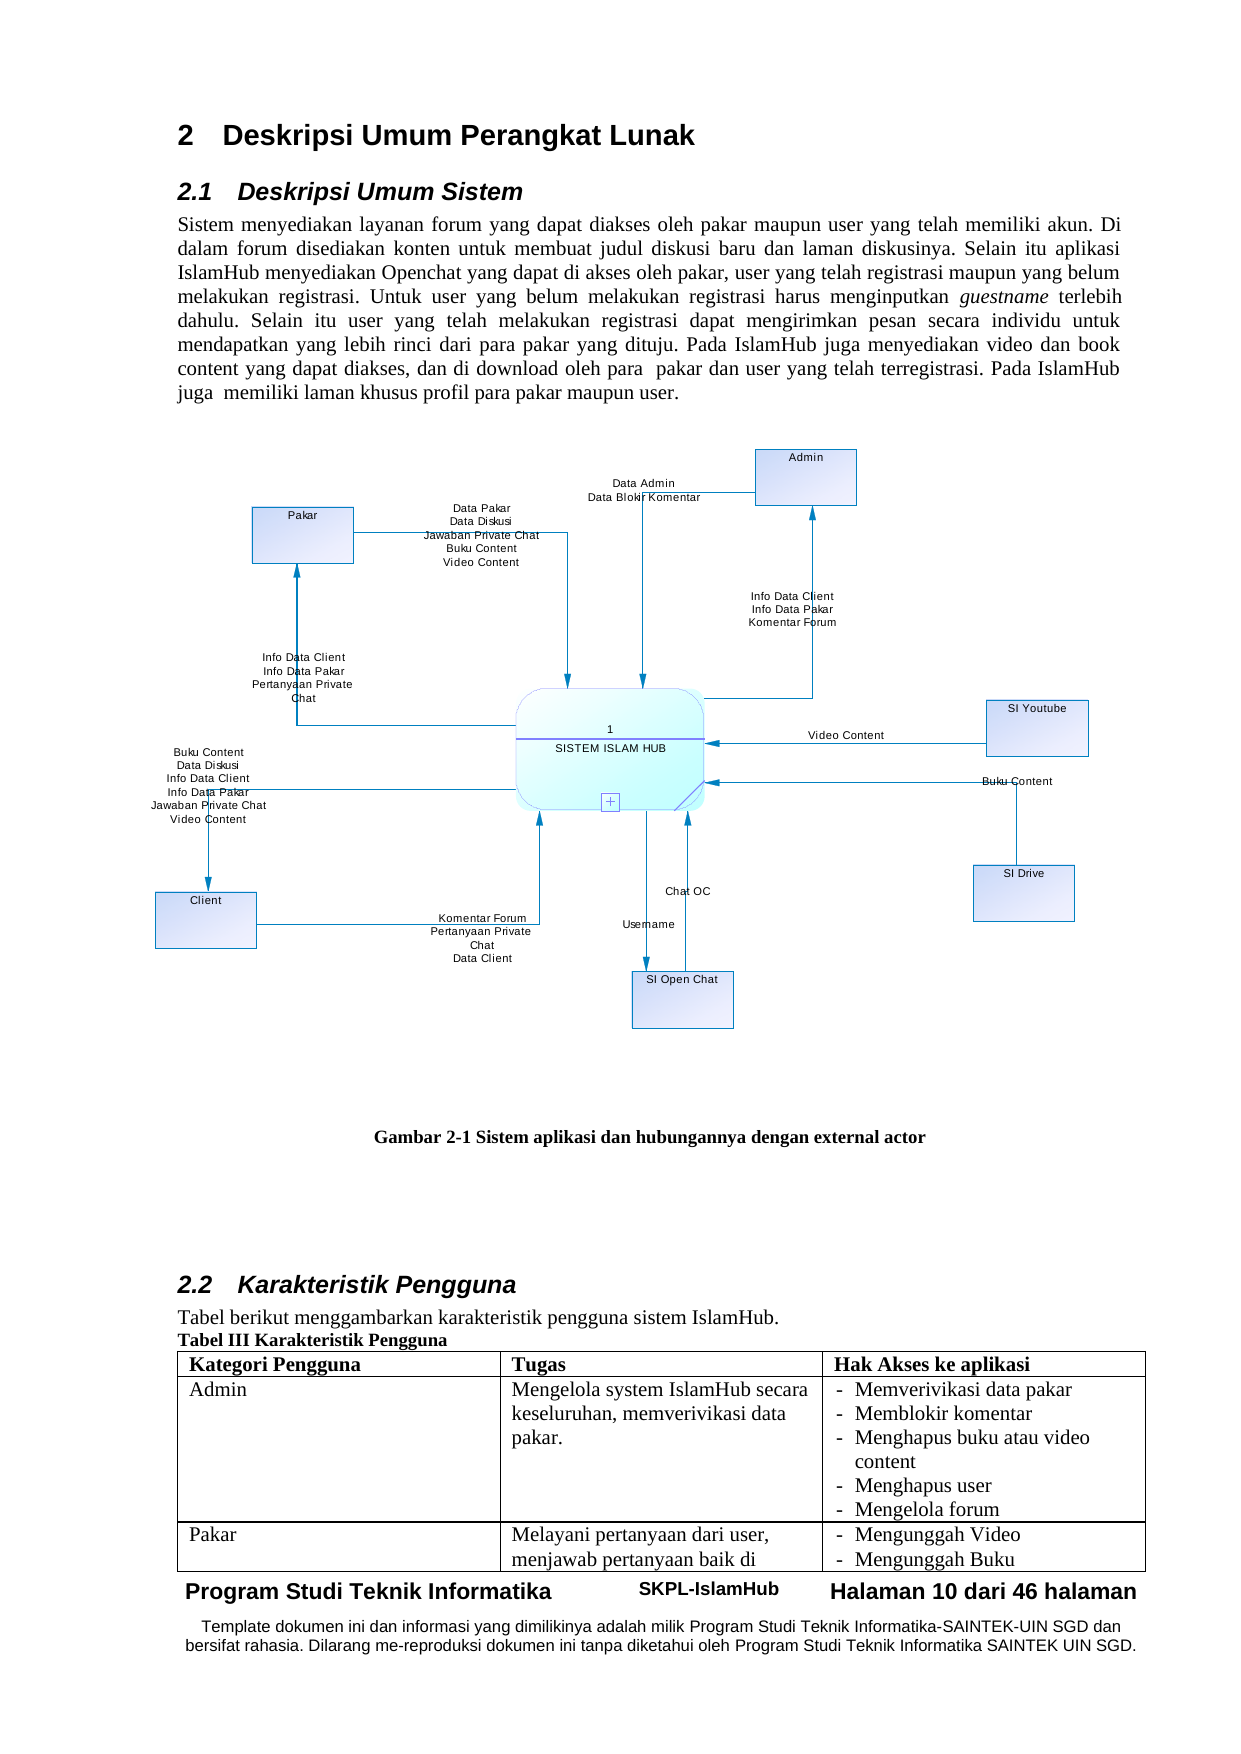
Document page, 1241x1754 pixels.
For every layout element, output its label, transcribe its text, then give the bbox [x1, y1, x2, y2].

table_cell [501, 1523, 822, 1571]
text Sistem menyediakan layanan forum yang dapat diakses oleh pakar maupun user yang telah memiliki akun. Di dalam forum disediakan konten untuk membuat judul diskusi baru dan laman diskusinya. Selain itu aplikasi IslamHub menyediakan Openchat yang dapat di akses oleh pakar, user yang telah registrasi maupun yang belum melakukan registrasi. Untuk user yang belum melakukan registrasi harus menginputkan guestname terlebih dahulu. Selain itu user yang telah melakukan registrasi dapat mengirimkan pesan secara individu untuk mendapatkan yang lebih rinci dari para pakar yang dituju. Pada IslamHub juga menyediakan video dan book content yang dapat diakses, dan di download oleh para pakar dan user yang telah terregistrasi. Pada IslamHub juga memiliki laman khusus profil para pakar maupun user. [177, 212, 1122, 404]
text Gambar 2-1 Sistem aplikasi dan hubungannya dengan external actor [177, 1126, 1122, 1148]
table_cell Mengelola system IslamHub secara keseluruhan, memverivikasi data pakar. [501, 1377, 822, 1521]
text Tabel berikut menggambarkan karakteristik pengguna sistem IslamHub. [177, 1305, 1122, 1329]
table_cell Pakar [178, 1523, 500, 1571]
subtitle Karakteristik Pengguna [177, 1270, 1122, 1299]
table_header Hak Akses ke aplikasi [823, 1352, 1145, 1376]
text Tabel III Karakteristik Pengguna [177, 1329, 1122, 1351]
table_header Kategori Pengguna [178, 1352, 500, 1376]
table_cell Admin [178, 1377, 500, 1521]
subtitle Deskripsi Umum Perangkat Lunak [177, 118, 1122, 152]
table_cell Memverivikasi data pakar Memblokir komentar Menghapus buku atau video content Menghapus user Mengelola forum [823, 1377, 1145, 1521]
subtitle Deskripsi Umum Sistem [177, 177, 1122, 205]
table_header Tugas [501, 1352, 822, 1376]
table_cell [823, 1523, 1145, 1571]
